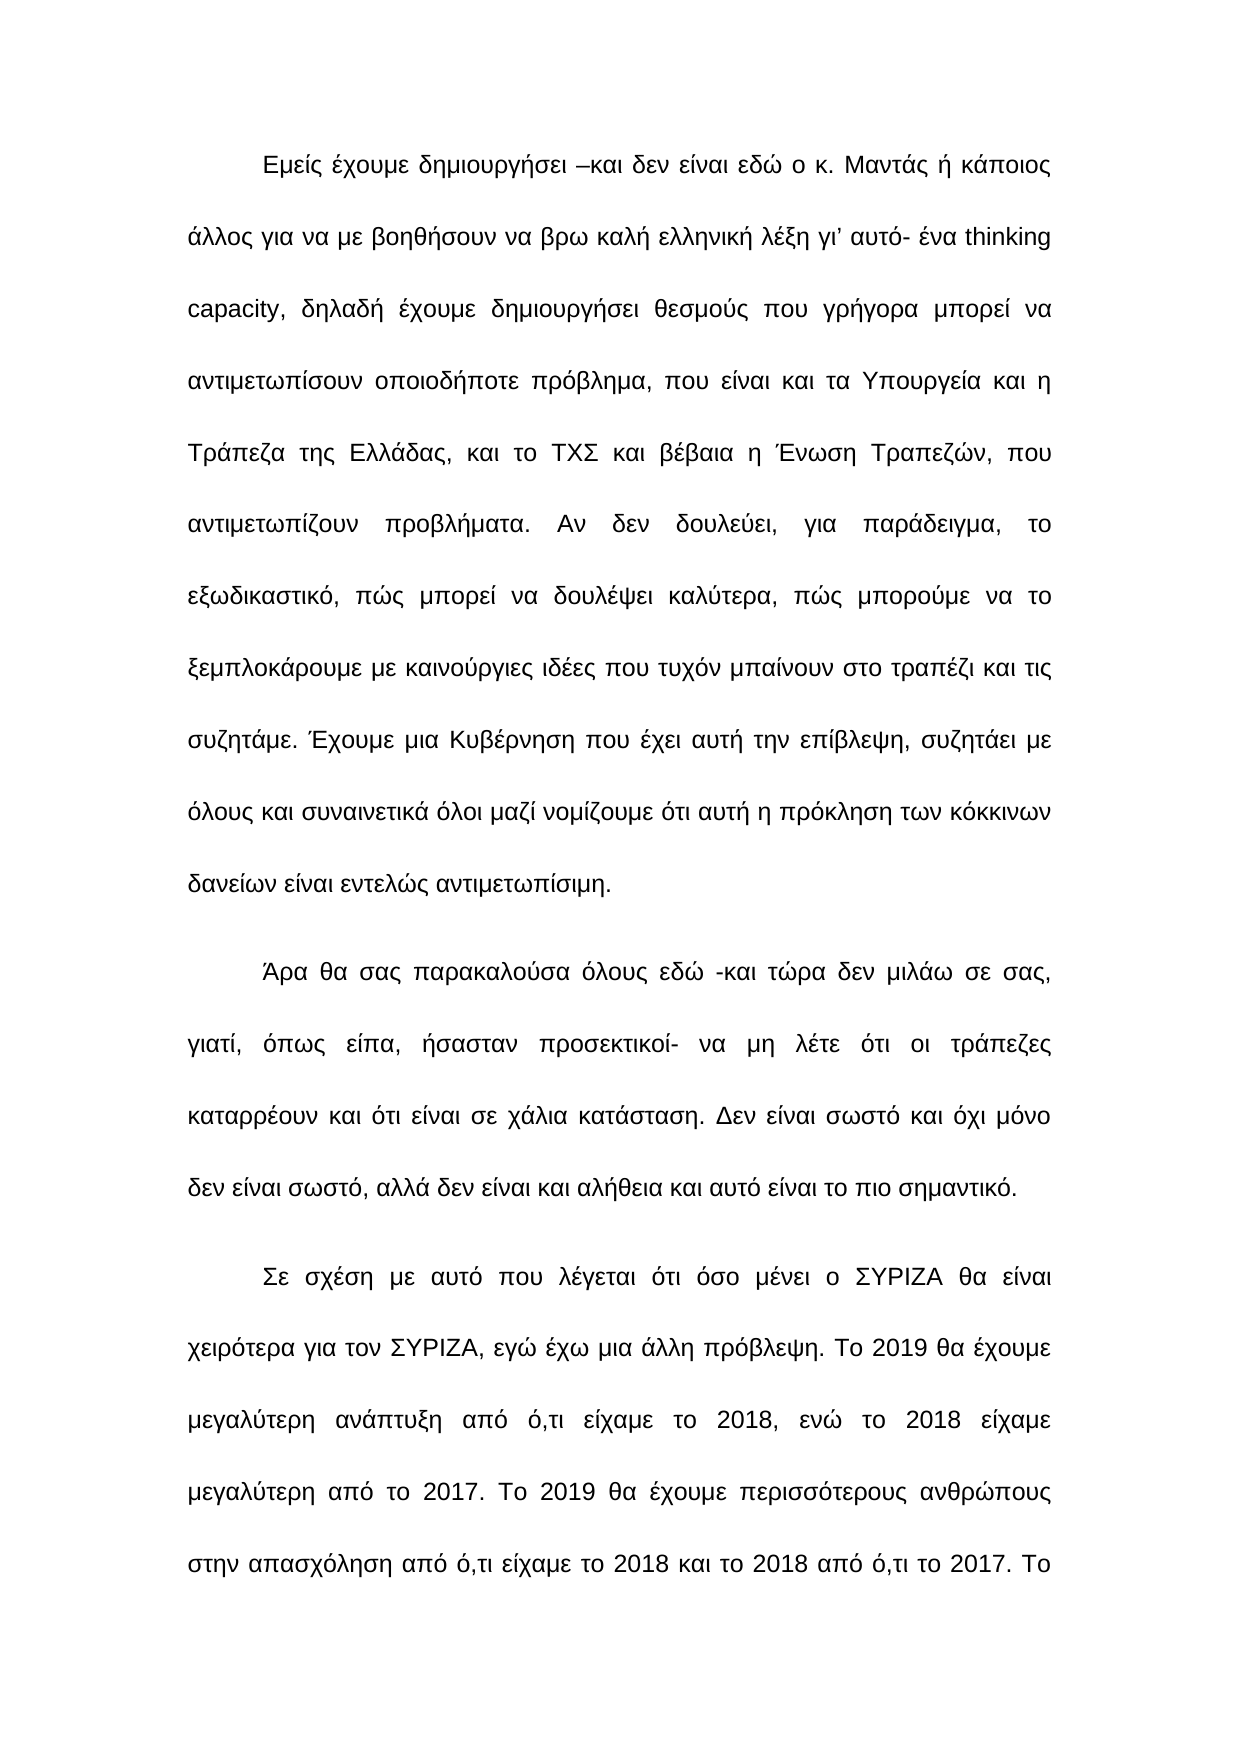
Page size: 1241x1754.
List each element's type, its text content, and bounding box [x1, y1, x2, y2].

text Άρα θα σας παρακαλούσα όλους εδώ -και τώρα δεν μιλάω σε σας, γιατί, όπως είπα, ήσασταν προσεκτικοί- να μη λέτε ότι οι τράπεζες καταρρέουν και ότι είναι σε χάλια κατάσταση. Δεν είναι σωστό και όχι μόνο δεν είναι σωστό, αλλά δεν είναι και αλήθεια και αυτό είναι το πιο σημαντικό. [187, 957, 1053, 1202]
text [187, 1261, 1053, 1578]
text Εμείς έχουμε δημιουργήσει –και δεν είναι εδώ ο κ. Μαντάς ή κάποιος άλλος για να με βοηθήσουν να βρω καλή ελληνική λέξη γι’ αυτό- ένα thinking capacity, δηλαδή έχουμε δημιουργήσει θεσμούς που γρήγορα μπορεί να αντιμετωπίσουν οποιοδήποτε πρόβλημα, που είναι και τα Υπουργεία και η Τράπεζα της Ελλάδας, και το ΤΧΣ και βέβαια η Ένωση Τραπεζών, που αντιμετωπίζουν προβλήματα. Αν δεν δουλεύει, για παράδειγμα, το εξωδικαστικό, πώς μπορεί να δουλέψει καλύτερα, πώς μπορούμε να το ξεμπλοκάρουμε με καινούργιες ιδέες που τυχόν μπαίνουν στο τραπέζι και τις συζητάμε. Έχουμε μια Κυβέρνηση που έχει αυτή την επίβλεψη, συζητάει με όλους και συναινετικά όλοι μαζί νομίζουμε ότι αυτή η πρόκληση των κόκκινων δανείων είναι εντελώς αντιμετωπίσιμη. [187, 150, 1053, 897]
